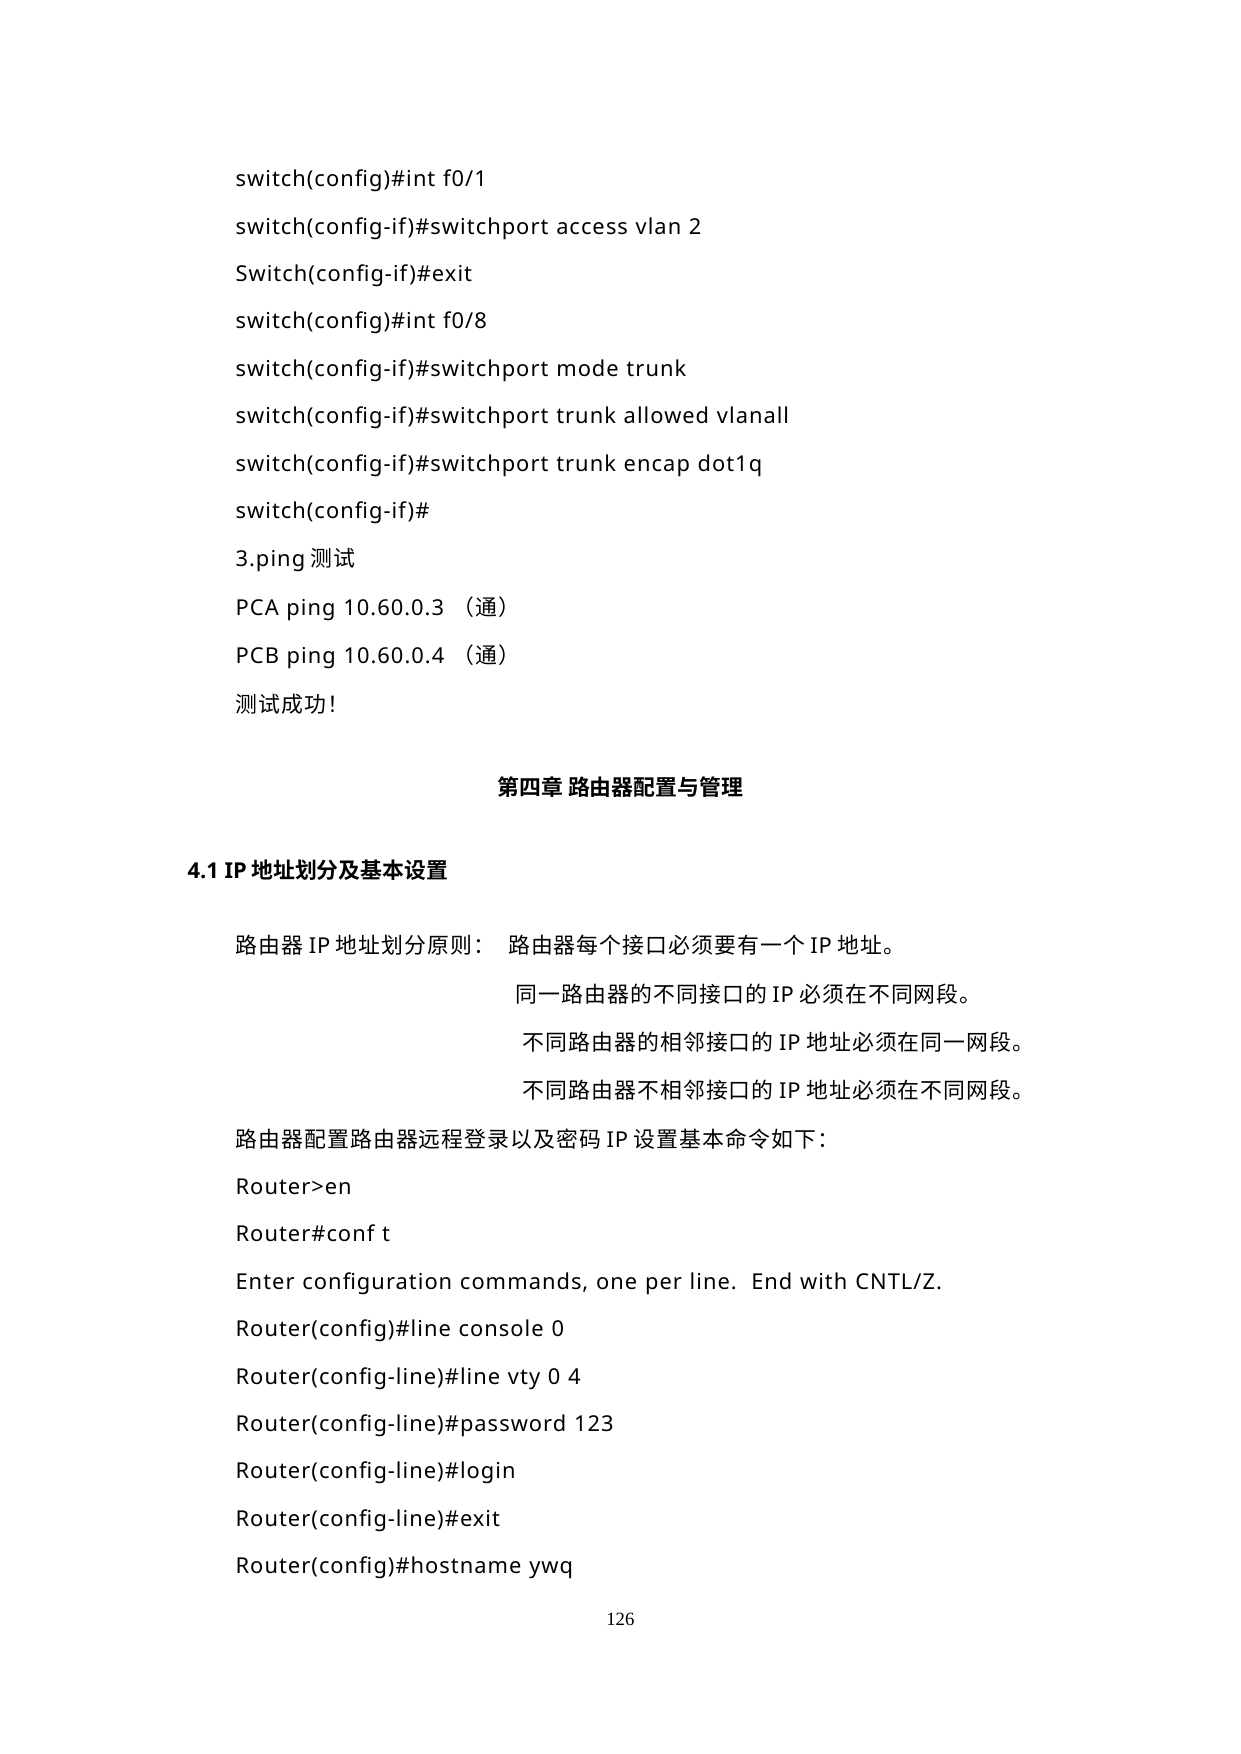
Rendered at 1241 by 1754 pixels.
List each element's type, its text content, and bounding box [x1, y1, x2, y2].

text switch(config-if)#switchport trunk allowed vlanall [187, 399, 1053, 431]
text Router#conf t [187, 1217, 1053, 1249]
text switch(config)#int f0/8 [187, 304, 1053, 337]
text Router(config-line)#password 123 [187, 1407, 1053, 1439]
text switch(config-if)#switchport trunk encap dot1q [187, 446, 1053, 479]
text 路由器IP地址划分原则： 路由器每个接口必须要有一个IP地址。 [187, 928, 1053, 961]
text 同一路由器的不同接口的IP必须在不同网段。 [187, 976, 1053, 1009]
text 3.ping测试 [187, 541, 1053, 574]
text switch(config-if)# [187, 494, 1053, 526]
text 测试成功！ [187, 686, 1053, 719]
text Router(config)#line console 0 [187, 1312, 1053, 1344]
text 不同路由器不相邻接口的IP地址必须在不同网段。 [187, 1073, 1053, 1106]
text Enter configuration commands, one per line. End with CNTL/Z. [187, 1264, 1053, 1297]
text Router>en [187, 1170, 1053, 1202]
text Router(config-line)#login [187, 1454, 1053, 1487]
text switch(config)#int f0/1 [187, 162, 1053, 194]
text PCB ping 10.60.0.4 （通） [187, 638, 1053, 670]
subtitle 4.1 IP地址划分及基本设置 [187, 853, 1053, 885]
text 路由器配置路由器远程登录以及密码IP设置基本命令如下： [187, 1121, 1053, 1154]
text Router(config-line)#exit [187, 1501, 1053, 1534]
text switch(config-if)#switchport access vlan 2 [187, 209, 1053, 242]
subtitle 第四章 路由器配置与管理 [209, 770, 1031, 802]
text Router(config)#hostname ywq [187, 1549, 1053, 1581]
text PCA ping 10.60.0.3 （通） [187, 589, 1053, 622]
text Switch(config-if)#exit [187, 257, 1053, 289]
text Router(config-line)#line vty 0 4 [187, 1359, 1053, 1392]
text switch(config-if)#switchport mode trunk [187, 352, 1053, 384]
text 不同路由器的相邻接口的IP地址必须在同一网段。 [187, 1025, 1053, 1057]
